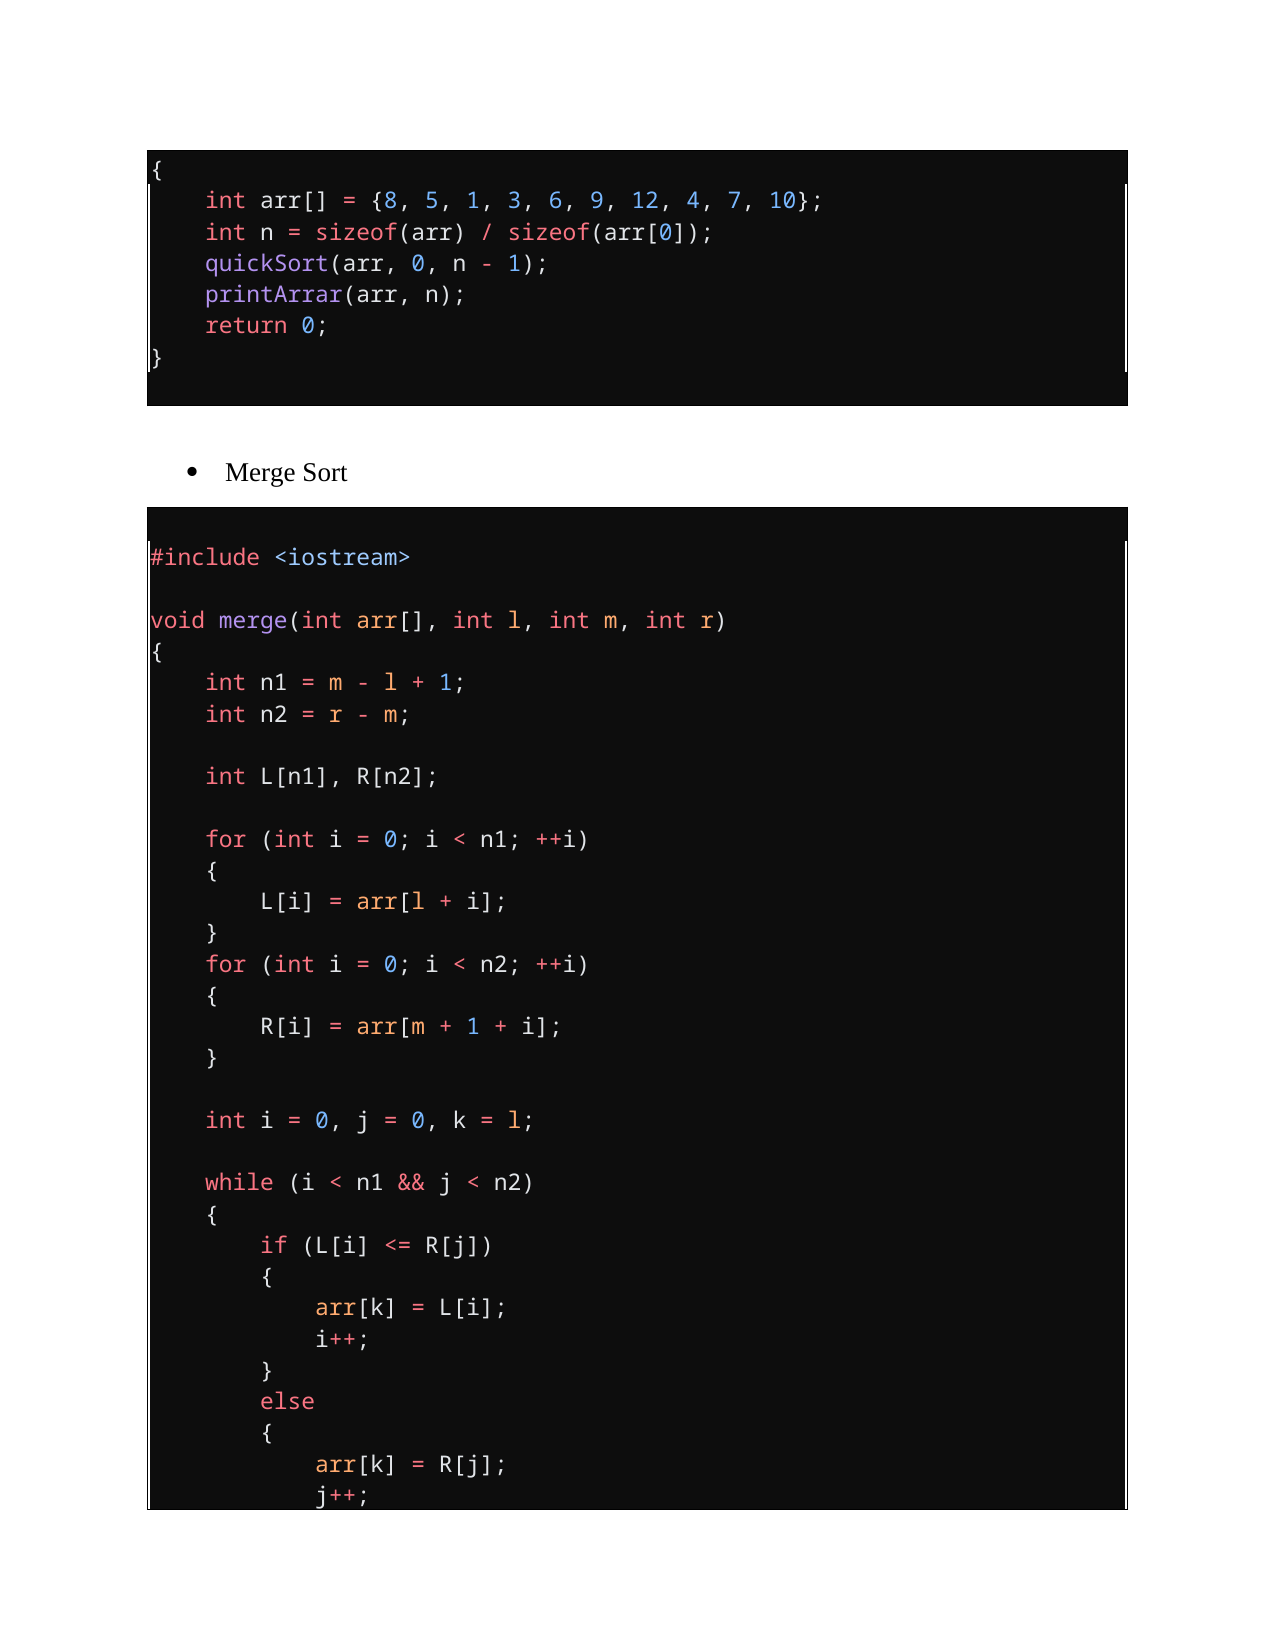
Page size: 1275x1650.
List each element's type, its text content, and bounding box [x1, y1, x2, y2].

text } [150, 1354, 1125, 1385]
text } [150, 916, 1125, 947]
text R[i] = arr[m + 1 + i]; [150, 1010, 1125, 1041]
text j++; [150, 1479, 1125, 1509]
text { [150, 1416, 1125, 1447]
text i++; [150, 1322, 1125, 1354]
text while (i < n1 && j < n2) [150, 1166, 1125, 1197]
text { [150, 1197, 1125, 1229]
text int arr[] = {8, 5, 1, 3, 6, 9, 12, 4, 7, 10}; [150, 184, 1125, 216]
text int L[n1], R[n2]; [150, 760, 1125, 791]
text { [150, 979, 1125, 1010]
text arr[k] = R[j]; [150, 1447, 1125, 1479]
text { [150, 854, 1125, 885]
text #include <iostream> [150, 541, 1125, 572]
text for (int i = 0; i < n1; ++i) [150, 822, 1125, 854]
text void merge(int arr[], int l, int m, int r) [150, 604, 1125, 635]
text printArrar(arr, n); [150, 278, 1125, 309]
text { [148, 151, 1127, 184]
text int i = 0, j = 0, k = l; [150, 1104, 1125, 1135]
text else [150, 1385, 1125, 1416]
text int n = sizeof(arr) / sizeof(arr[0]); [150, 216, 1125, 247]
text int n2 = r - m; [150, 697, 1125, 729]
text L[i] = arr[l + i]; [150, 885, 1125, 916]
text } [150, 1041, 1125, 1072]
list Merge Sort [187, 456, 1125, 488]
text { [150, 1260, 1125, 1291]
text return 0; [150, 309, 1125, 341]
text quickSort(arr, 0, n - 1); [150, 247, 1125, 278]
text for (int i = 0; i < n2; ++i) [150, 947, 1125, 979]
text if (L[i] <= R[j]) [150, 1229, 1125, 1260]
text } [150, 341, 1125, 369]
text { [150, 635, 1125, 666]
text arr[k] = L[i]; [150, 1291, 1125, 1322]
text int n1 = m - l + 1; [150, 666, 1125, 697]
